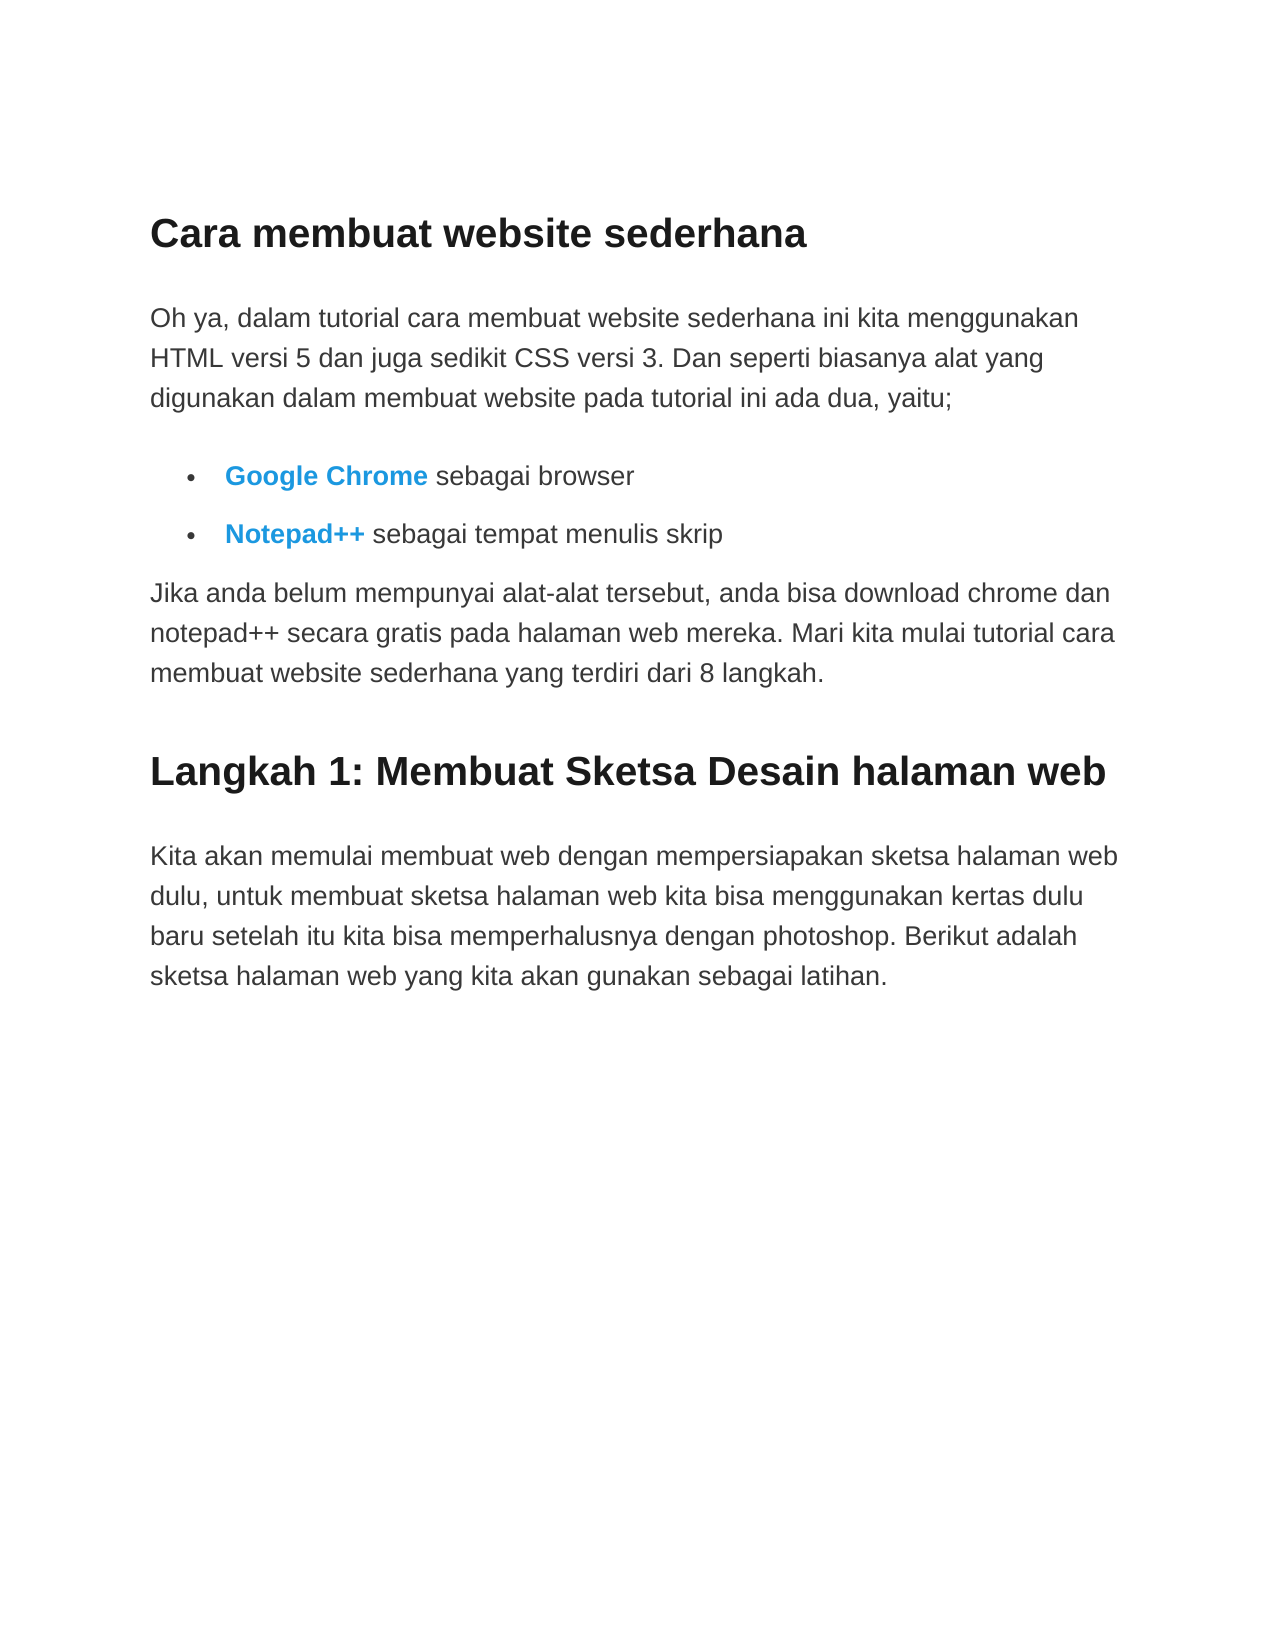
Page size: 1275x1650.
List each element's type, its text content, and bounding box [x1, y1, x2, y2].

text Jika anda belum mempunyai alat-alat tersebut, anda bisa download chrome dan notepad++ secara gratis pada halaman web mereka. Mari kita mulai tutorial cara membuat website sederhana yang terdiri dari 8 langkah. [150, 568, 1125, 688]
text Oh ya, dalam tutorial cara membuat website sederhana ini kita menggunakan HTML versi 5 dan juga sedikit CSS versi 3. Dan seperti biasanya alat yang digunakan dalam membuat website pada tutorial ini ada dua, yaitu; [150, 294, 1125, 413]
list Notepad++ sebagai tempat menulis skrip [187, 509, 1125, 549]
text Kita akan memulai membuat web dengan mempersiapakan sketsa halaman web dulu, untuk membuat sketsa halaman web kita bisa menggunakan kertas dulu baru setelah itu kita bisa memperhalusnya dengan photoshop. Berikut adalah sketsa halaman web yang kita akan gunakan sebagai latihan. [150, 832, 1125, 991]
text Langkah 1: Membuat Sketsa Desain halaman web [150, 744, 1125, 794]
text Cara membuat website sederhana [150, 206, 1125, 256]
list Google Chrome sebagai browser [187, 451, 1125, 491]
